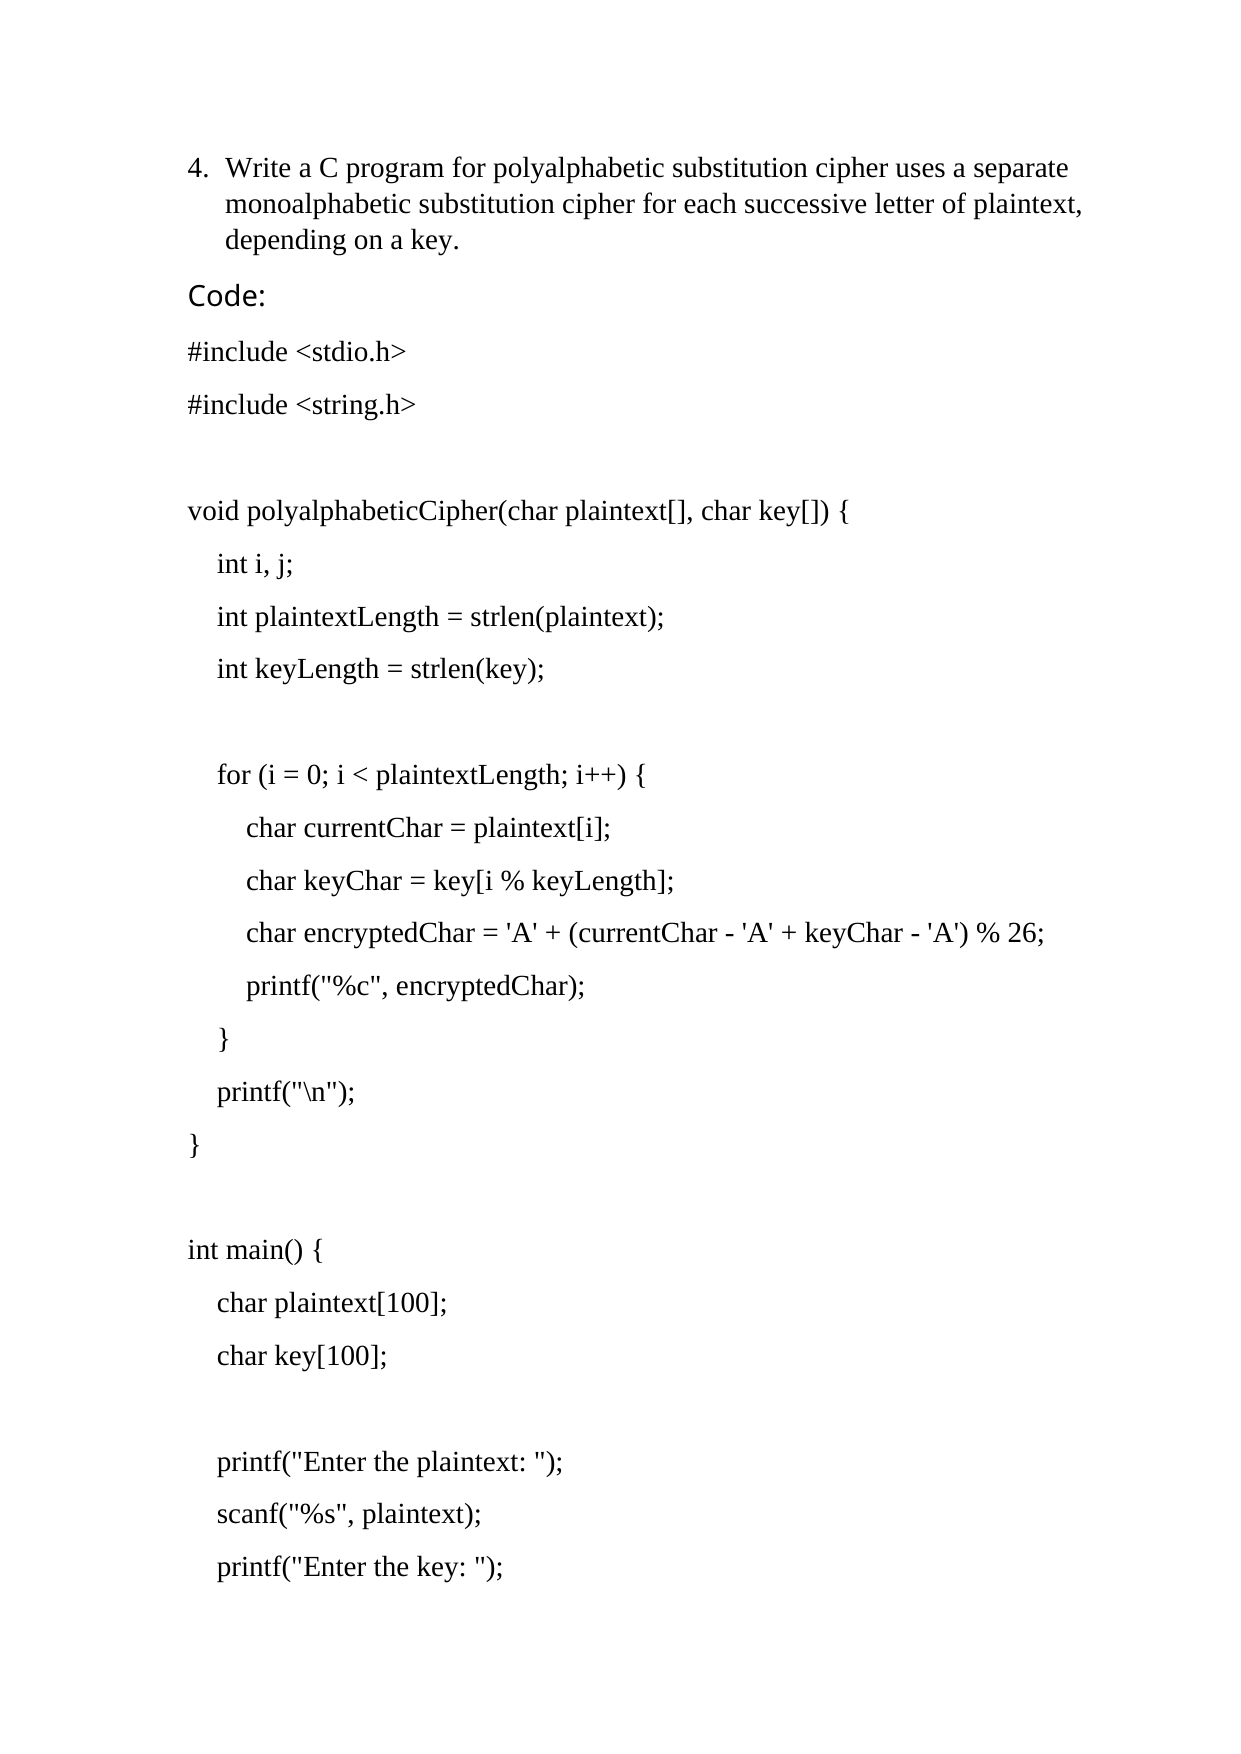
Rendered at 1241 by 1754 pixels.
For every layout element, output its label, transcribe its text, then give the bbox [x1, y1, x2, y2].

text } [187, 1021, 1090, 1055]
text char plaintext[100]; [187, 1285, 1090, 1319]
text #include <stdio.h> [187, 334, 1090, 368]
text #include <string.h> [187, 387, 1090, 421]
text char currentChar = plaintext[i]; [187, 810, 1090, 843]
text printf("Enter the key: "); [187, 1549, 1090, 1583]
text void polyalphabeticCipher(char plaintext[], char key[]) { [187, 493, 1090, 527]
text int main() { [187, 1232, 1090, 1266]
text int keyLength = strlen(key); [187, 651, 1090, 685]
text printf("\n"); [187, 1074, 1090, 1107]
text scanf("%s", plaintext); [187, 1496, 1090, 1530]
text int plaintextLength = strlen(plaintext); [187, 599, 1090, 632]
text Code: [187, 275, 1090, 315]
list Write a C program for polyalphabetic substitution cipher uses a separate monoalphabetic substitution cipher for each successive letter of plaintext, depending on a key. [187, 150, 1090, 256]
text printf("%c", encryptedChar); [187, 968, 1090, 1002]
text char encryptedChar = 'A' + (currentChar - 'A' + keyChar - 'A') % 26; [187, 916, 1090, 949]
text char keyChar = key[i % keyLength]; [187, 863, 1090, 896]
text } [187, 1127, 1090, 1160]
text int i, j; [187, 546, 1090, 579]
text for (i = 0; i < plaintextLength; i++) { [187, 757, 1090, 791]
text char key[100]; [187, 1338, 1090, 1372]
text printf("Enter the plaintext: "); [187, 1444, 1090, 1477]
